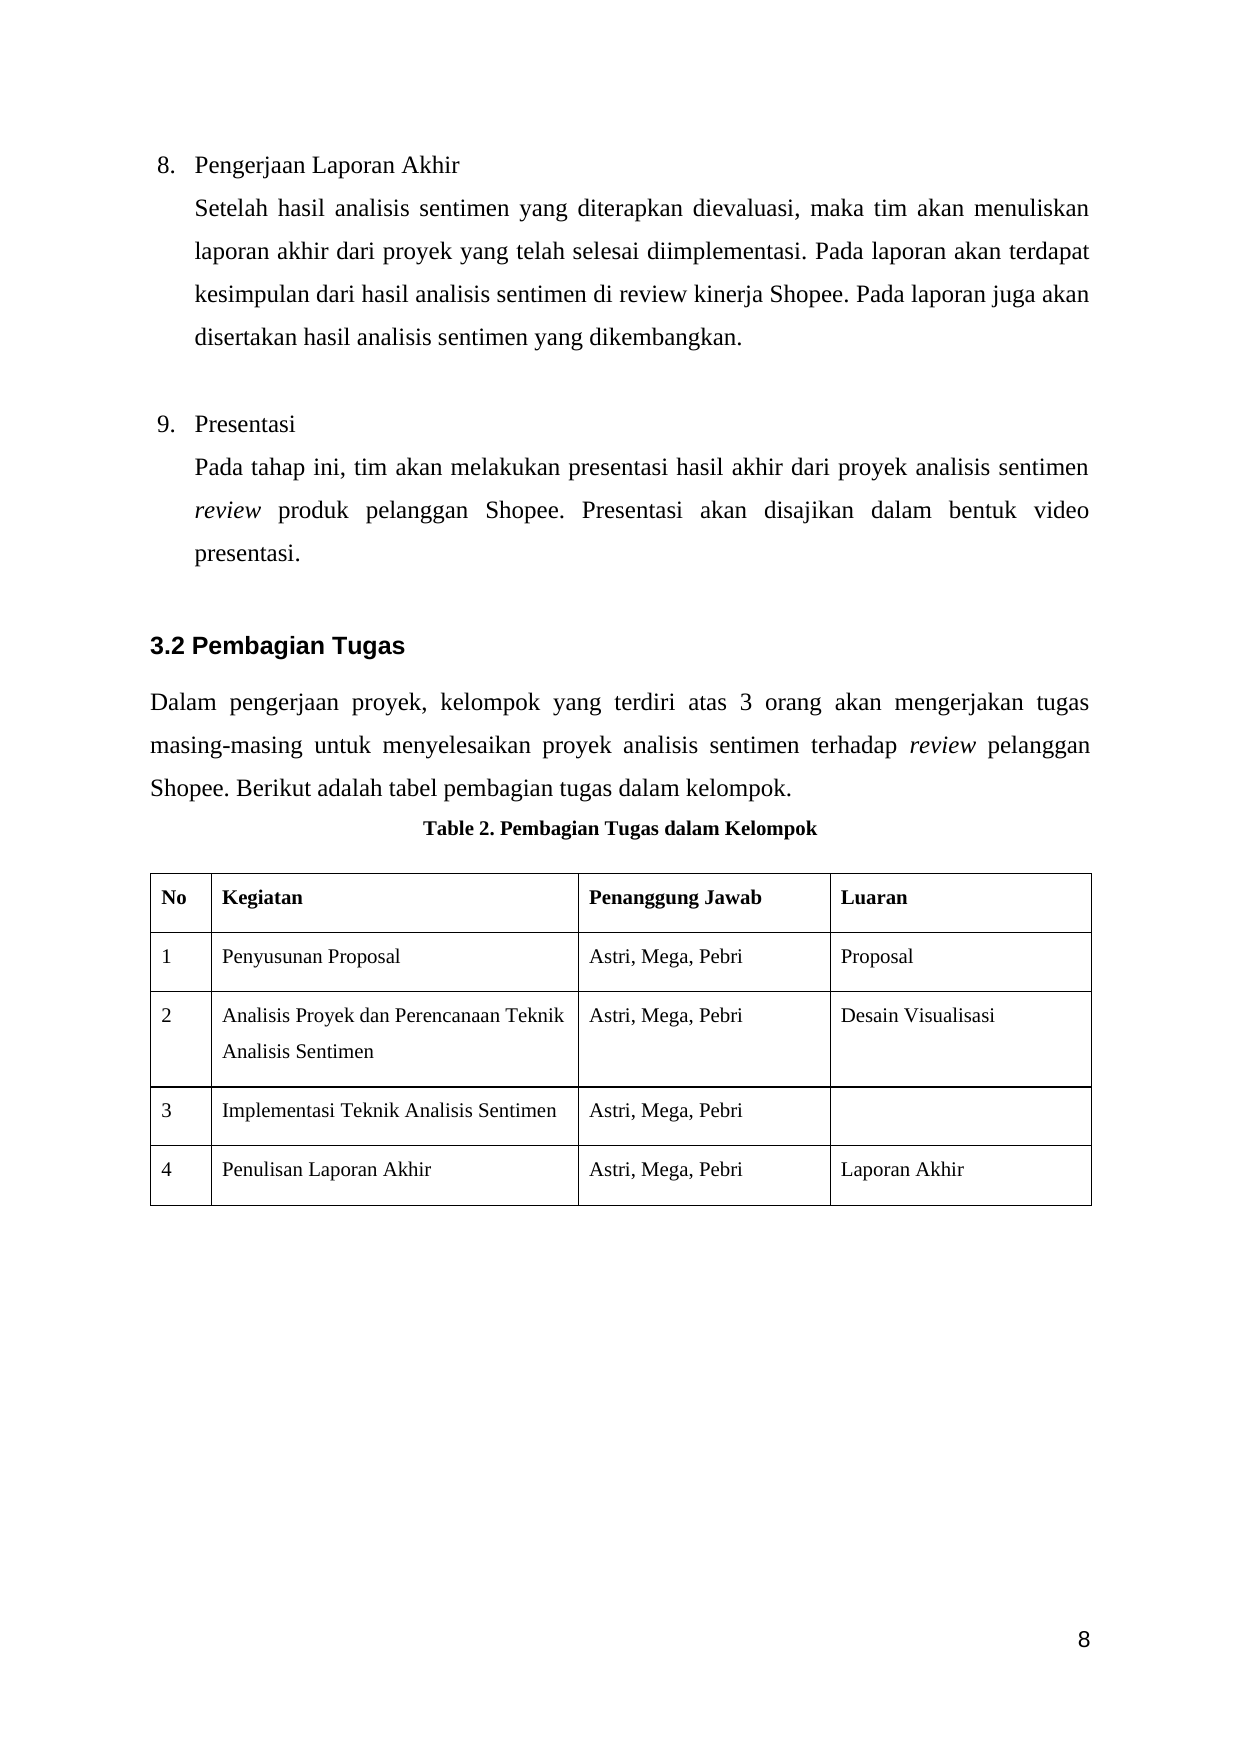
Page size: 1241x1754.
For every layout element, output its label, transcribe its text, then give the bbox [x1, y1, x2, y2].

table_cell Astri, Mega, Pebri [579, 1146, 830, 1204]
table_cell Penulisan Laporan Akhir [212, 1146, 578, 1204]
subtitle 3.2 Pembagian Tugas [150, 631, 1090, 660]
table_cell 2 [151, 992, 211, 1086]
table_header Luaran [831, 874, 1091, 932]
table_cell Analisis Proyek dan Perencanaan Teknik Analisis Sentimen [212, 992, 578, 1086]
table_cell Proposal [831, 933, 1091, 991]
list Pengerjaan Laporan Akhir [157, 150, 1090, 179]
table_cell [831, 1088, 1091, 1145]
table_header Penanggung Jawab [579, 874, 830, 932]
table_cell Astri, Mega, Pebri [579, 933, 830, 991]
text Pada tahap ini, tim akan melakukan presentasi hasil akhir dari proyek analisis sentimen review produk pelanggan Shopee. Presentasi akan disajikan dalam bentuk video presentasi. [194, 452, 1090, 567]
table_cell Penyusunan Proposal [212, 933, 578, 991]
text Dalam pengerjaan proyek, kelompok yang terdiri atas 3 orang akan mengerjakan tugas masing-masing untuk menyelesaikan proyek analisis sentimen terhadap review pelanggan Shopee. Berikut adalah tabel pembagian tugas dalam kelompok. [150, 687, 1090, 802]
table_cell Laporan Akhir [831, 1146, 1091, 1204]
table_header Kegiatan [212, 874, 578, 932]
text Setelah hasil analisis sentimen yang diterapkan dievaluasi, maka tim akan menuliskan laporan akhir dari proyek yang telah selesai diimplementasi. Pada laporan akan terdapat kesimpulan dari hasil analisis sentimen di review kinerja Shopee. Pada laporan juga akan disertakan hasil analisis sentimen yang dikembangkan. [194, 193, 1090, 351]
text Table 2. Pembagian Tugas dalam Kelompok [150, 816, 1090, 840]
table_cell 1 [151, 933, 211, 991]
table_cell Implementasi Teknik Analisis Sentimen [212, 1088, 578, 1145]
table_header No [151, 874, 211, 932]
table_cell Astri, Mega, Pebri [579, 992, 830, 1086]
list Presentasi [157, 409, 1090, 437]
table_cell 4 [151, 1146, 211, 1204]
table_cell Desain Visualisasi [831, 992, 1091, 1086]
table_cell Astri, Mega, Pebri [579, 1088, 830, 1145]
table_cell 3 [151, 1088, 211, 1145]
